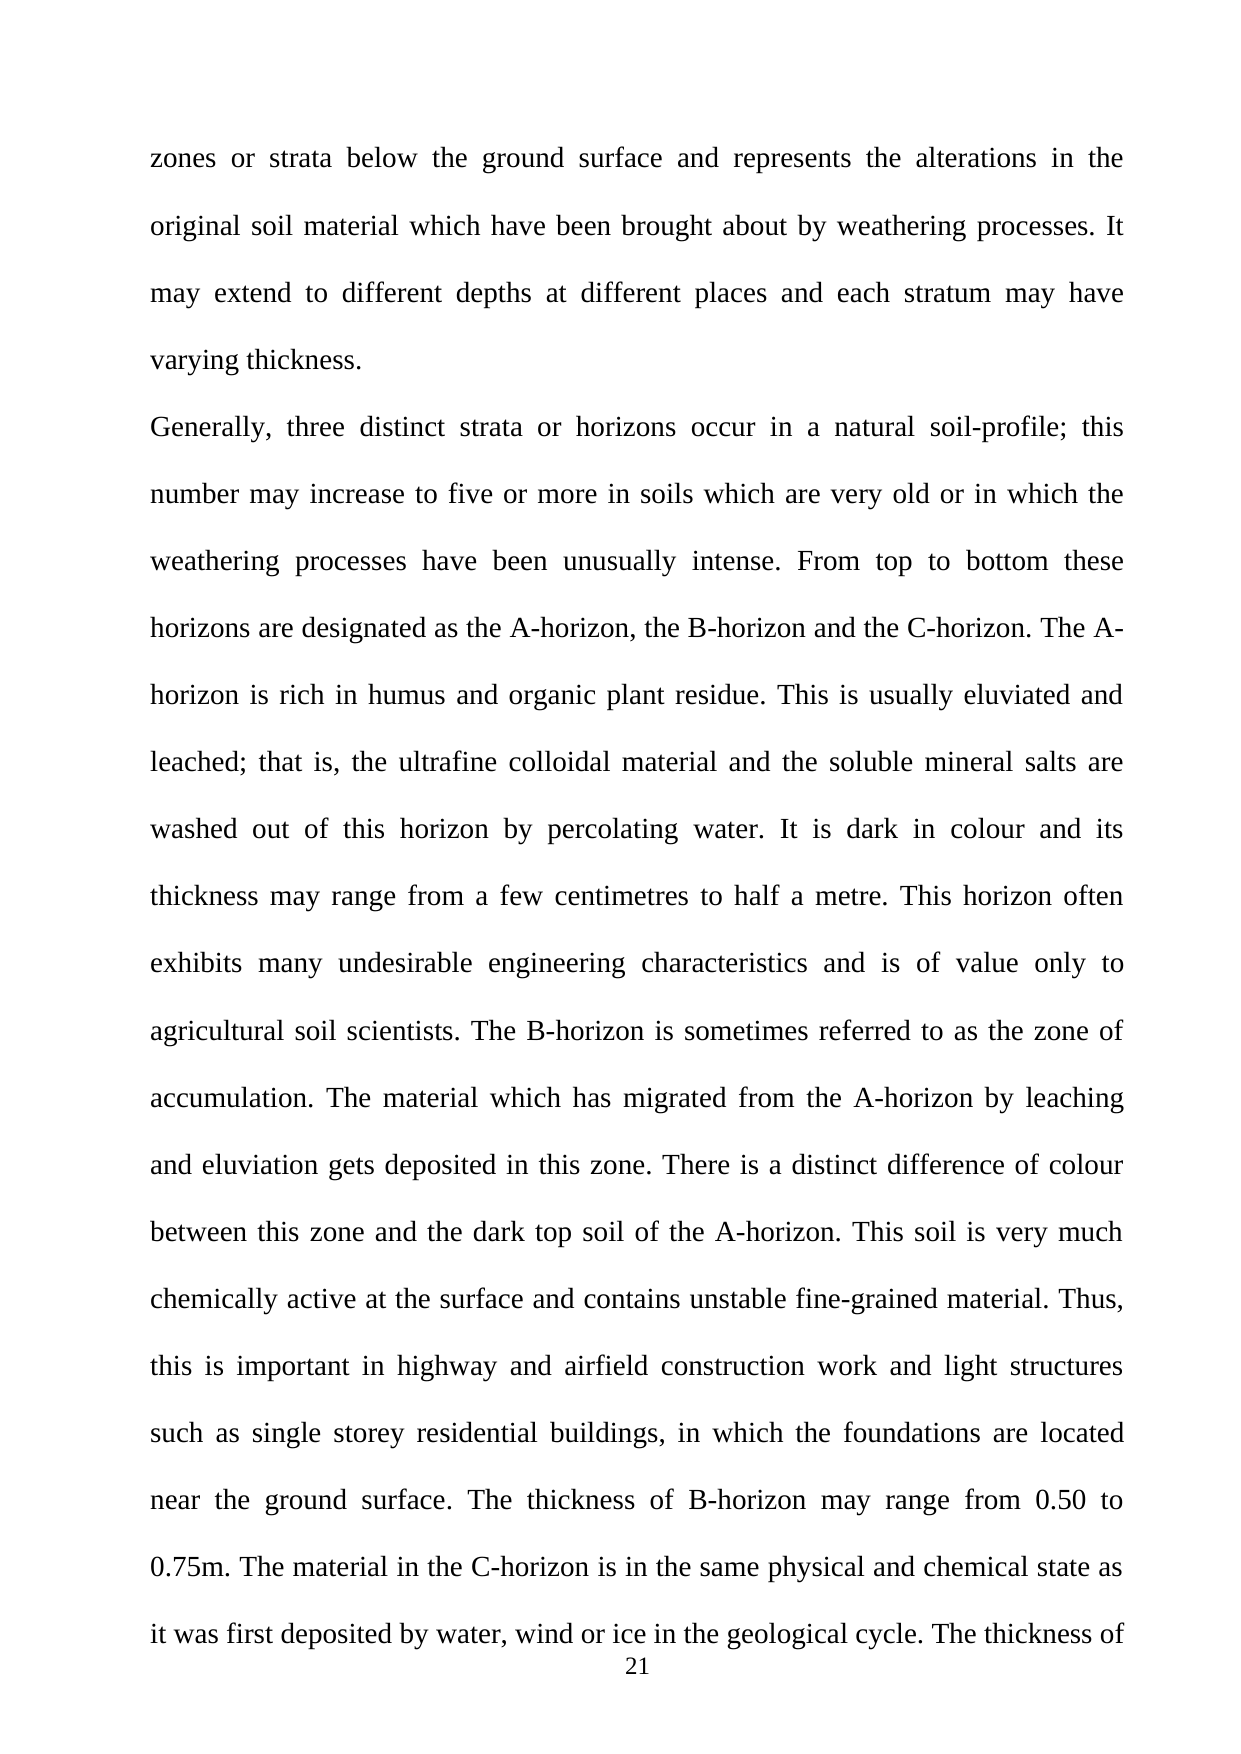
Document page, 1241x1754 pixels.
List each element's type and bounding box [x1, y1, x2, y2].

text [150, 409, 1125, 1650]
text [150, 141, 1125, 375]
